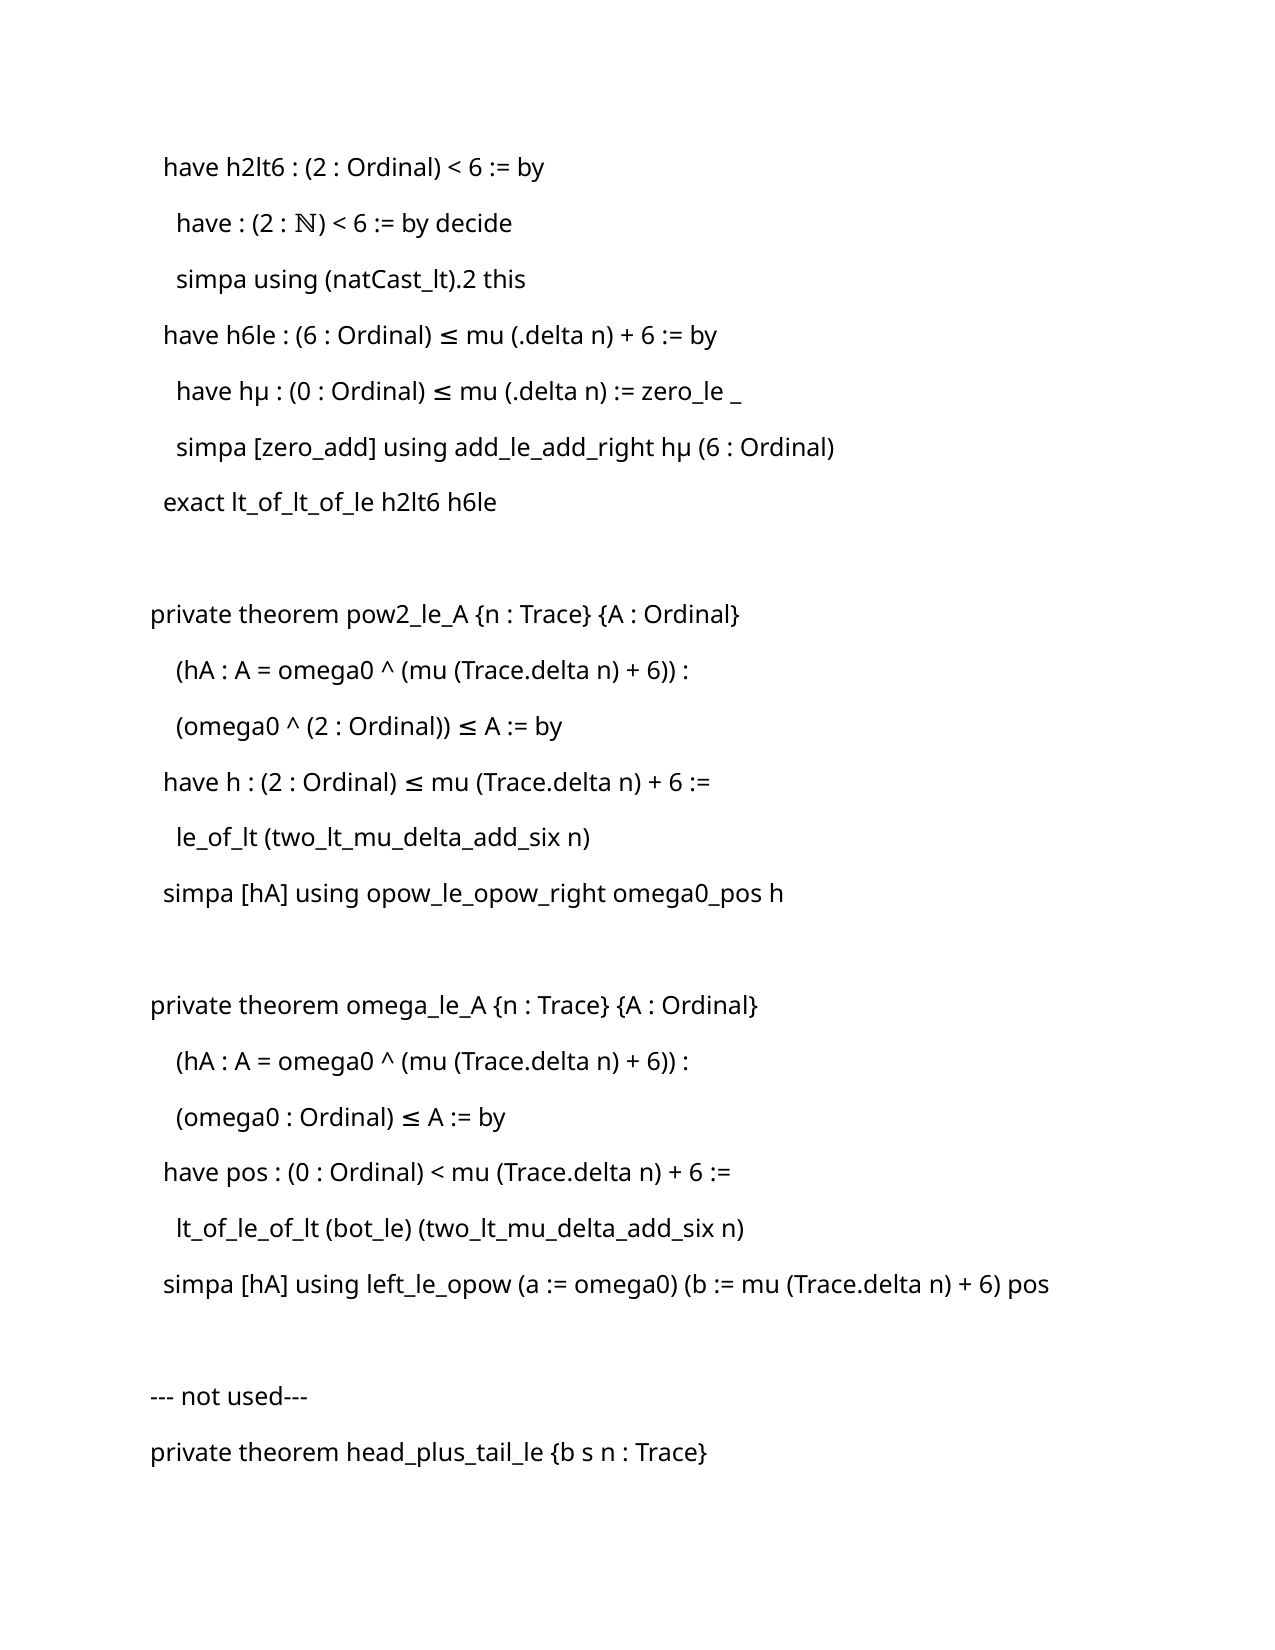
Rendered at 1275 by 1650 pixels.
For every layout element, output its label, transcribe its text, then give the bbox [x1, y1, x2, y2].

text private theorem omega_le_A {n : Trace} {A : Ordinal} [150, 987, 1125, 1022]
text (hA : A = omega0 ^ (mu (Trace.delta n) + 6)) : [150, 652, 1125, 687]
text simpa [zero_add] using add_le_add_right hμ (6 : Ordinal) [150, 429, 1125, 463]
text have pos : (0 : Ordinal) < mu (Trace.delta n) + 6 := [150, 1155, 1125, 1189]
text simpa using (natCast_lt).2 this [150, 262, 1125, 296]
text simpa [hA] using opow_le_opow_right omega0_pos h [150, 876, 1125, 910]
text (omega0 : Ordinal) ≤ A := by [150, 1099, 1125, 1133]
text private theorem pow2_le_A {n : Trace} {A : Ordinal} [150, 597, 1125, 631]
text exact lt_of_lt_of_le h2lt6 h6le [150, 485, 1125, 519]
text lt_of_le_of_lt (bot_le) (two_lt_mu_delta_add_six n) [150, 1211, 1125, 1245]
text have hμ : (0 : Ordinal) ≤ mu (.delta n) := zero_le _ [150, 373, 1125, 407]
text have h6le : (6 : Ordinal) ≤ mu (.delta n) + 6 := by [150, 317, 1125, 352]
text simpa [hA] using left_le_opow (a := omega0) (b := mu (Trace.delta n) + 6) pos [150, 1267, 1125, 1301]
text le_of_lt (two_lt_mu_delta_add_six n) [150, 820, 1125, 854]
text private theorem head_plus_tail_le {b s n : Trace} [150, 1434, 1125, 1468]
text have : (2 : ℕ) < 6 := by decide [150, 206, 1125, 240]
text --- not used--- [150, 1378, 1125, 1412]
text have h : (2 : Ordinal) ≤ mu (Trace.delta n) + 6 := [150, 764, 1125, 798]
text (hA : A = omega0 ^ (mu (Trace.delta n) + 6)) : [150, 1043, 1125, 1077]
text have h2lt6 : (2 : Ordinal) < 6 := by [150, 150, 1125, 184]
text (omega0 ^ (2 : Ordinal)) ≤ A := by [150, 708, 1125, 742]
